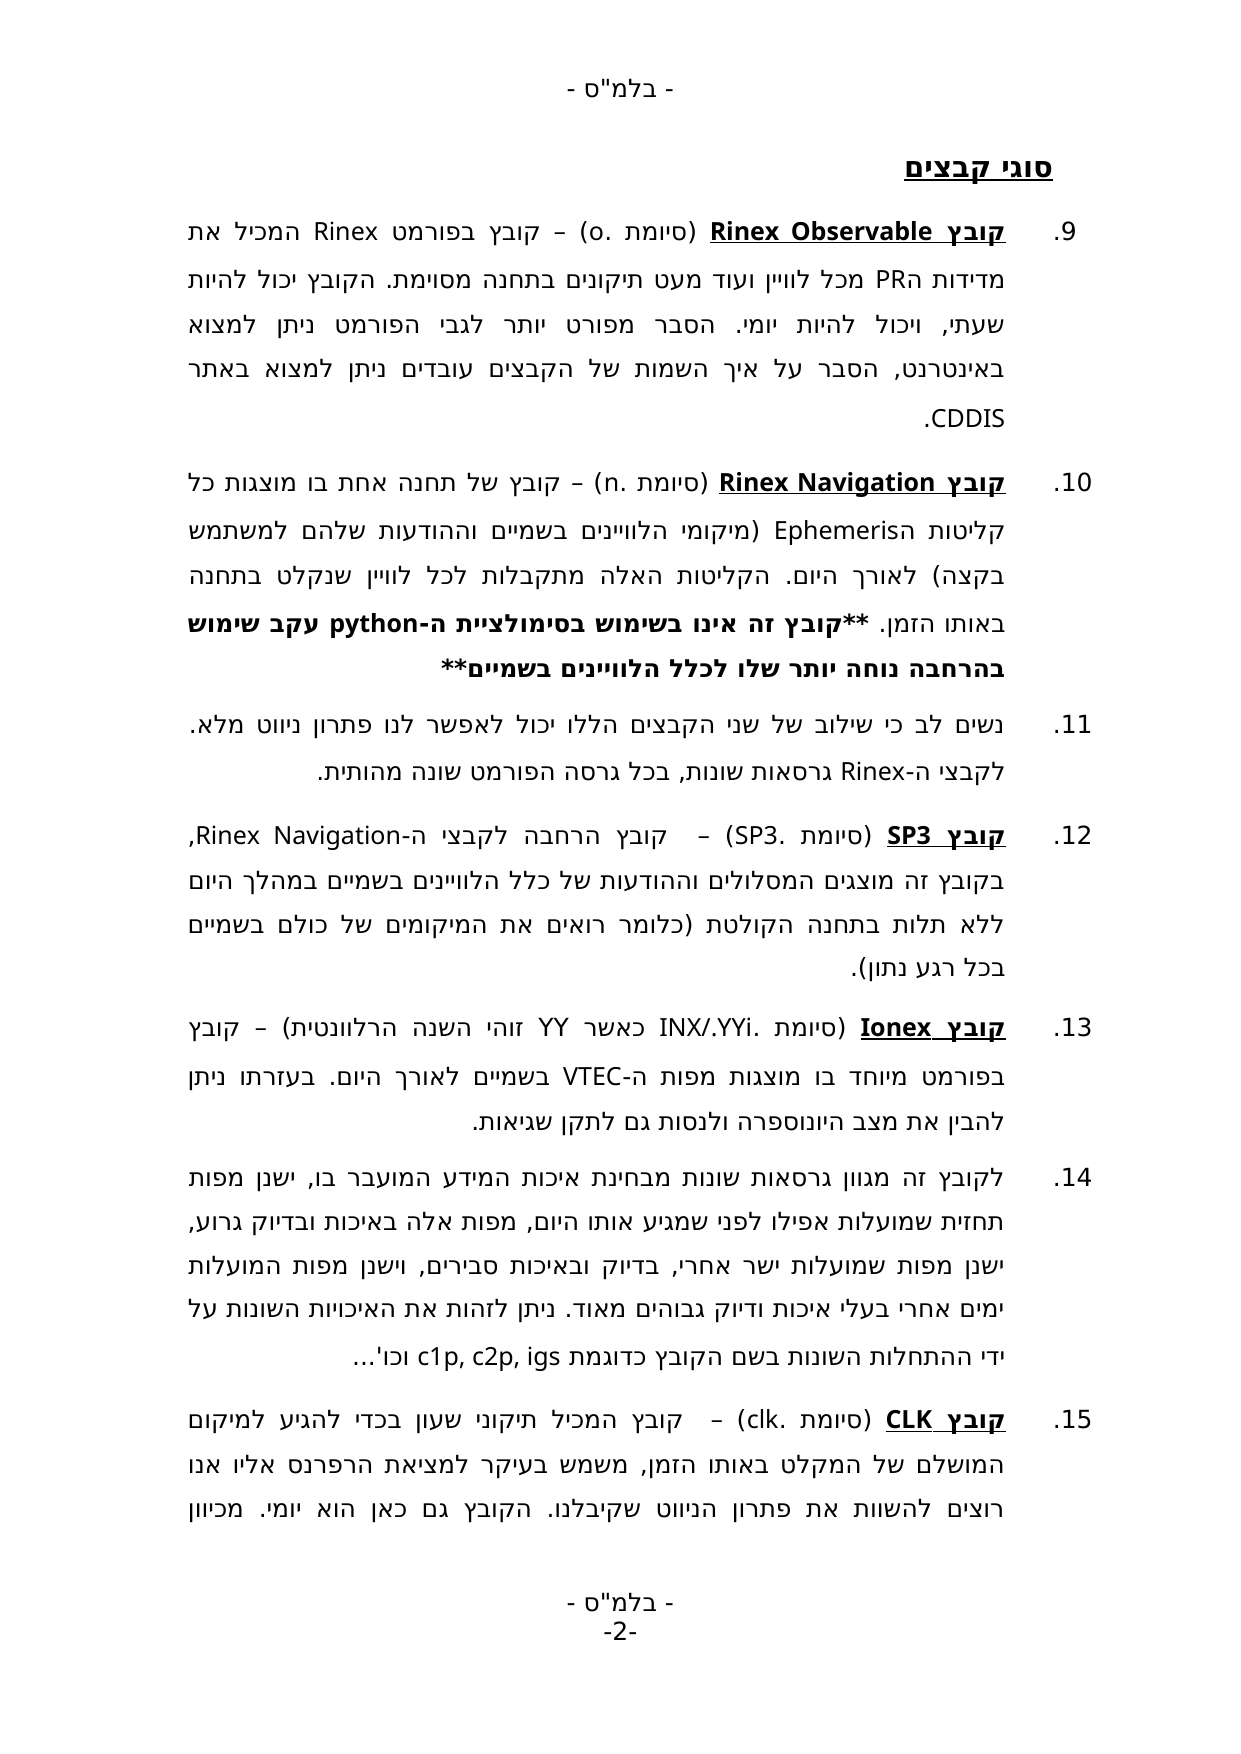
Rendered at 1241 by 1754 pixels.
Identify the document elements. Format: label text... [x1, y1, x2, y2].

list נשים לב כי שילוב של שני הקבצים הללו יכול לאפשר לנו פתרון ניווט מלא. לקבצי ה-Rinex גרסאות שונות, בכל גרסה הפורמט שונה מהותית. [187, 710, 1053, 788]
list קובץ Ionex (סיומת .INX/.YYi כאשר YY זוהי השנה הרלוונטית) – קובץ בפורמט מיוחד בו מוצגות מפות ה-VTEC בשמיים לאורך היום. בעזרתו ניתן להבין את מצב היונוספרה ולנסות גם לתקן שגיאות. [187, 1010, 1053, 1136]
subtitle סוגי קבצים [187, 150, 1053, 184]
list לקובץ זה מגוון גרסאות שונות מבחינת איכות המידע המועבר בו, ישנן מפות תחזית שמועלות אפילו לפני שמגיע אותו היום, מפות אלה באיכות ובדיוק גרוע, ישנן מפות שמועלות ישר אחרי, בדיוק ובאיכות סבירים, וישנן מפות המועלות ימים אחרי בעלי איכות ודיוק גבוהים מאוד. ניתן לזהות את האיכויות השונות על ידי ההתחלות השונות בשם הקובץ כדוגמת c1p, c2p, igs וכו'... [187, 1163, 1053, 1372]
list קובץ SP3 (סיומת .SP3) – קובץ הרחבה לקבצי ה-Rinex Navigation, בקובץ זה מוצגים המסלולים וההודעות של כלל הלוויינים בשמיים במהלך היום ללא תלות בתחנה הקולטת (כלומר רואים את המיקומים של כולם בשמיים בכל רגע נתון). [187, 817, 1053, 983]
list קובץ Rinex Navigation (סיומת .n) – קובץ של תחנה אחת בו מוצגות כל קליטות הEphemeris (מיקומי הלוויינים בשמיים וההודעות שלהם למשתמש בקצה) לאורך היום. הקליטות האלה מתקבלות לכל לוויין שנקלט בתחנה באותו הזמן. **קובץ זה אינו בשימוש בסימולציית ה-python עקב שימוש בהרחבה נוחה יותר שלו לכלל הלוויינים בשמיים** [187, 464, 1053, 683]
list קובץ Rinex Observable (סיומת .o) – קובץ בפורמט Rinex המכיל את מדידות הPR מכל לוויין ועוד מעט תיקונים בתחנה מסוימת. הקובץ יכול להיות שעתי, ויכול להיות יומי. הסבר מפורט יותר לגבי הפורמט ניתן למצוא באינטרנט, הסבר על איך השמות של הקבצים עובדים ניתן למצוא באתר CDDIS. [187, 213, 1053, 435]
